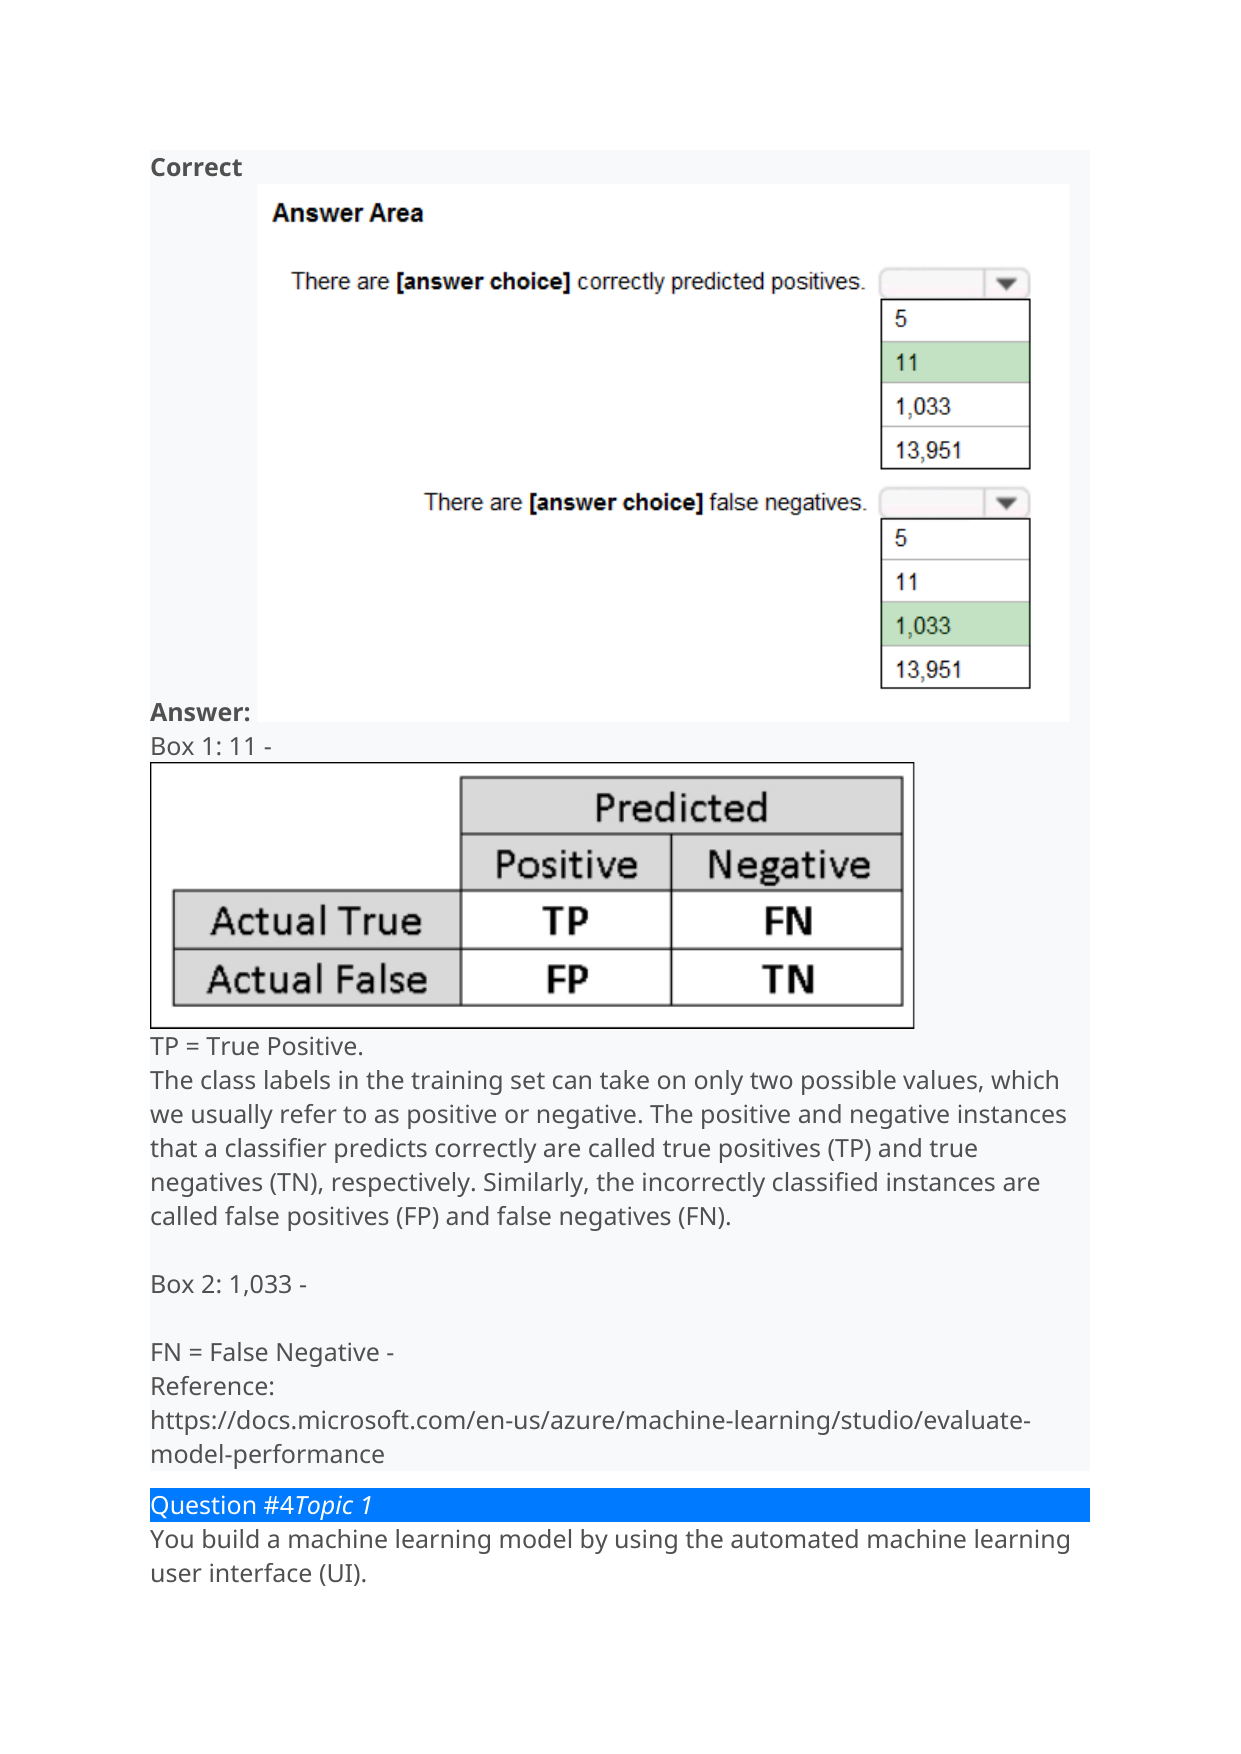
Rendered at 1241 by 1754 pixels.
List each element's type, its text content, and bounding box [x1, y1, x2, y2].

text Question #4Topic 1 [150, 1488, 1090, 1522]
picture [257, 184, 1070, 722]
picture [150, 762, 915, 1029]
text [150, 1522, 1090, 1590]
